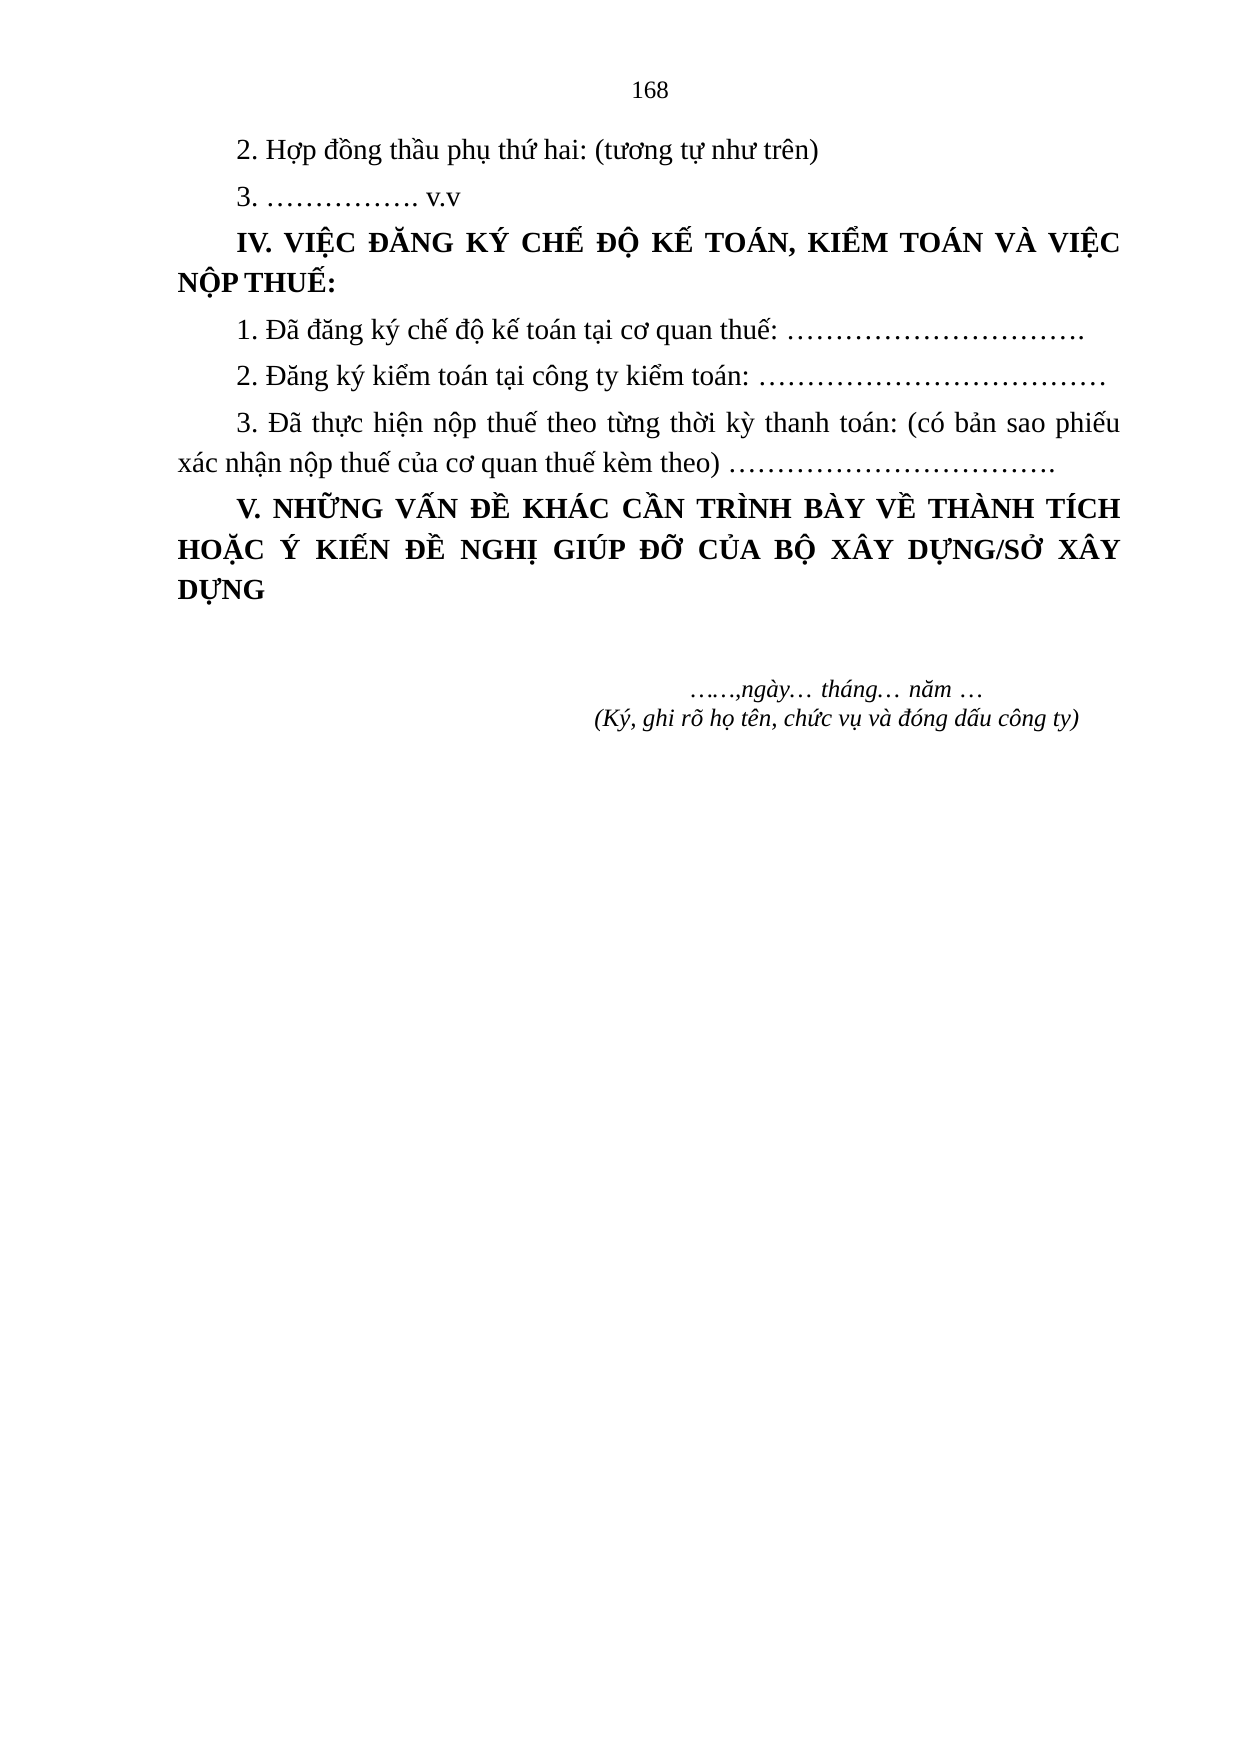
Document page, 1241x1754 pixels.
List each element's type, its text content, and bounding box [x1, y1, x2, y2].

text 1. Đã đăng ký chế độ kế toán tại cơ quan thuế: …………………………. [177, 312, 1122, 346]
text V. NHỮNG VẤN ĐỀ KHÁC CẦN TRÌNH BÀY VỀ THÀNH TÍCH HOẶC Ý KIẾN ĐỀ NGHỊ GIÚP ĐỠ CỦA BỘ XÂY DỰNG/SỞ XÂY DỰNG [177, 492, 1122, 606]
text 2. Hợp đồng thầu phụ thứ hai: (tương tự như trên) [177, 132, 1122, 166]
text 3. Đã thực hiện nộp thuế theo từng thời kỳ thanh toán: (có bản sao phiếu xác nhận nộp thuế của cơ quan thuế kèm theo) ……………………………. [177, 405, 1122, 479]
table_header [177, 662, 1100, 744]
text IV. VIỆC ĐĂNG KÝ CHẾ ĐỘ KẾ TOÁN, KIỂM TOÁN VÀ VIỆC NỘP THUẾ: [177, 225, 1122, 299]
text 2. Đăng ký kiểm toán tại công ty kiểm toán: ……………………………… [177, 358, 1122, 392]
text 3. ……………. v.v [177, 179, 1122, 212]
